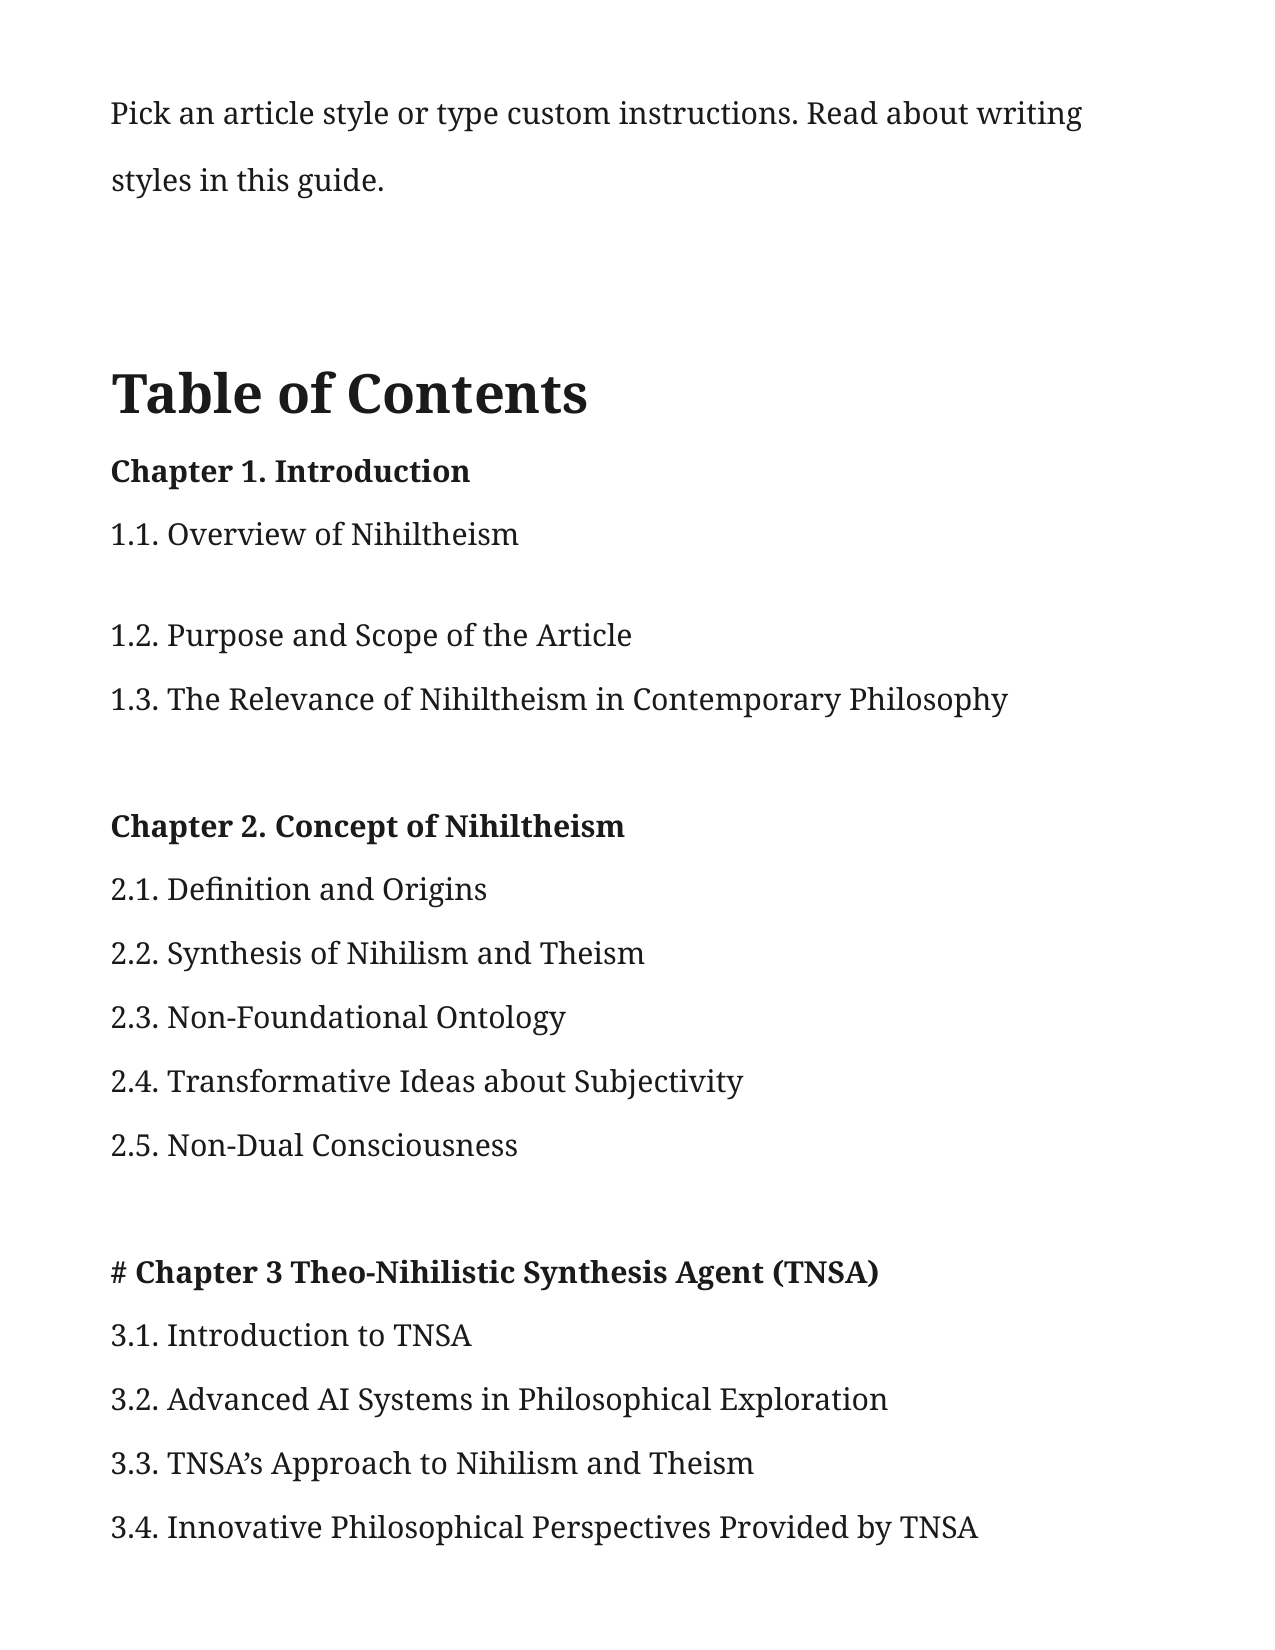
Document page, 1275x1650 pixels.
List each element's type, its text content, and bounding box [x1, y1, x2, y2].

subtitle Table of Contents [112, 356, 1128, 429]
text Pick an article style or type custom instructions. Read about writing styles in this guide. [110, 92, 1128, 201]
subtitle # Chapter 3 Theo-Nihilistic Synthesis Agent (TNSA) [110, 1251, 1128, 1292]
text 3.3. TNSA’s Approach to Nihilism and Theism [110, 1442, 1128, 1483]
text 2.2. Synthesis of Nihilism and Theism [110, 932, 1128, 973]
text 1.3. The Relevance of Nihiltheism in Contemporary Philosophy [110, 678, 1128, 719]
text 1.2. Purpose and Scope of the Article [110, 614, 1128, 655]
text 1.1. Overview of Nihiltheism [110, 513, 1128, 555]
text 2.3. Non-Foundational Ontology [110, 996, 1128, 1037]
text 2.5. Non-Dual Consciousness [110, 1124, 1128, 1165]
text 2.4. Transformative Ideas about Subjectivity [110, 1060, 1128, 1101]
text 2.1. Definition and Origins [110, 868, 1128, 910]
subtitle Chapter 1. Introduction [110, 450, 1128, 491]
subtitle Chapter 2. Concept of Nihiltheism [110, 805, 1128, 846]
text 3.2. Advanced AI Systems in Philosophical Exploration [110, 1378, 1128, 1419]
text 3.4. Innovative Philosophical Perspectives Provided by TNSA [110, 1506, 1128, 1547]
text 3.1. Introduction to TNSA [110, 1314, 1128, 1356]
